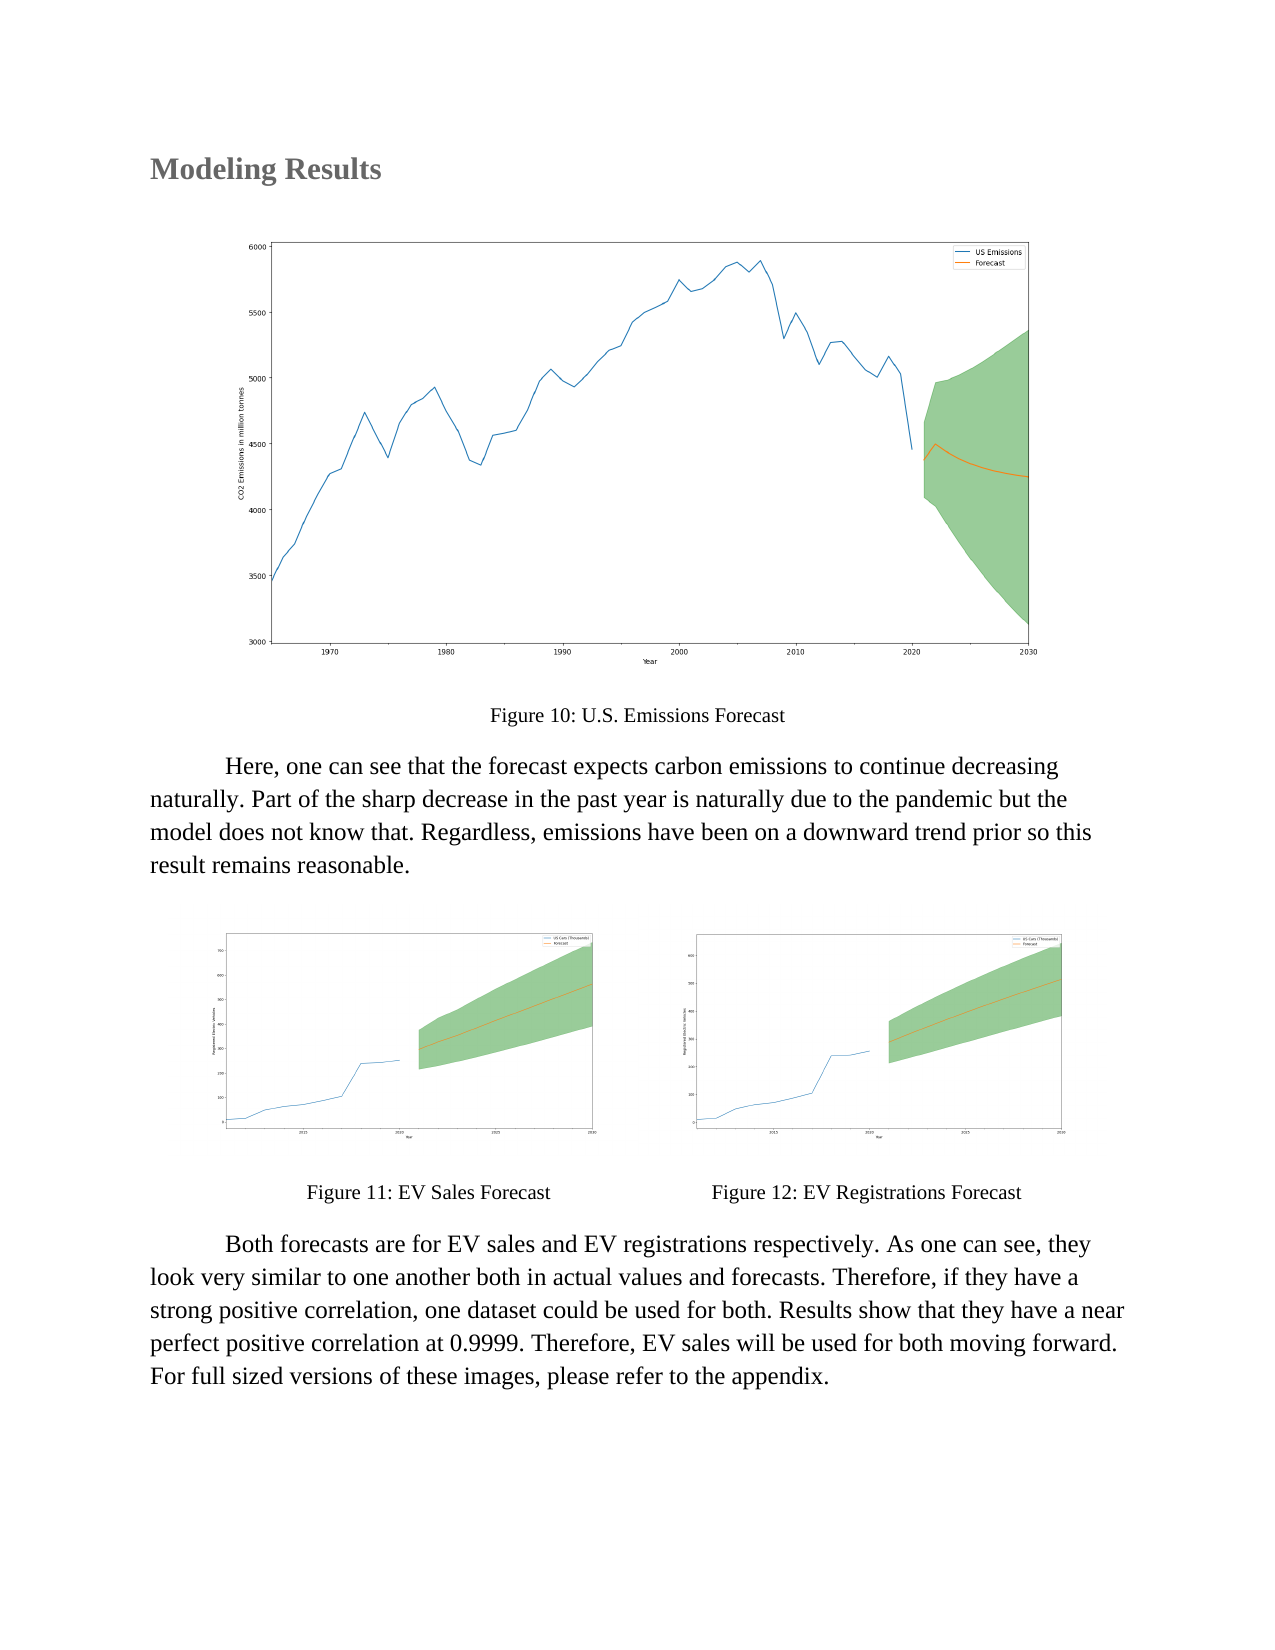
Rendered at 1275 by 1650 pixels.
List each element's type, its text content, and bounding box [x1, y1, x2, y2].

text Modeling Results [150, 150, 1125, 186]
text Figure 11: EV Sales Forecast Figure 12: EV Registrations Forecast [150, 1180, 1125, 1204]
picture [167, 904, 1108, 1156]
text Figure 10: U.S. Emissions Forecast [150, 703, 1125, 727]
text Here, one can see that the forecast expects carbon emissions to continue decreasing naturally. Part of the sharp decrease in the past year is naturally due to the pandemic but the model does not know that. Regardless, emissions have been on a downward trend prior so this result remains reasonable. [150, 751, 1125, 879]
text Both forecasts are for EV sales and EV registrations respectively. As one can see, they look very similar to one another both in actual values and forecasts. Therefore, if they have a strong positive correlation, one dataset could be used for both. Results show that they have a near perfect positive correlation at 0.9999. Therefore, EV sales will be used for both moving forward. For full sized versions of these images, please refer to the appendix. [150, 1229, 1125, 1390]
picture [217, 212, 1058, 678]
